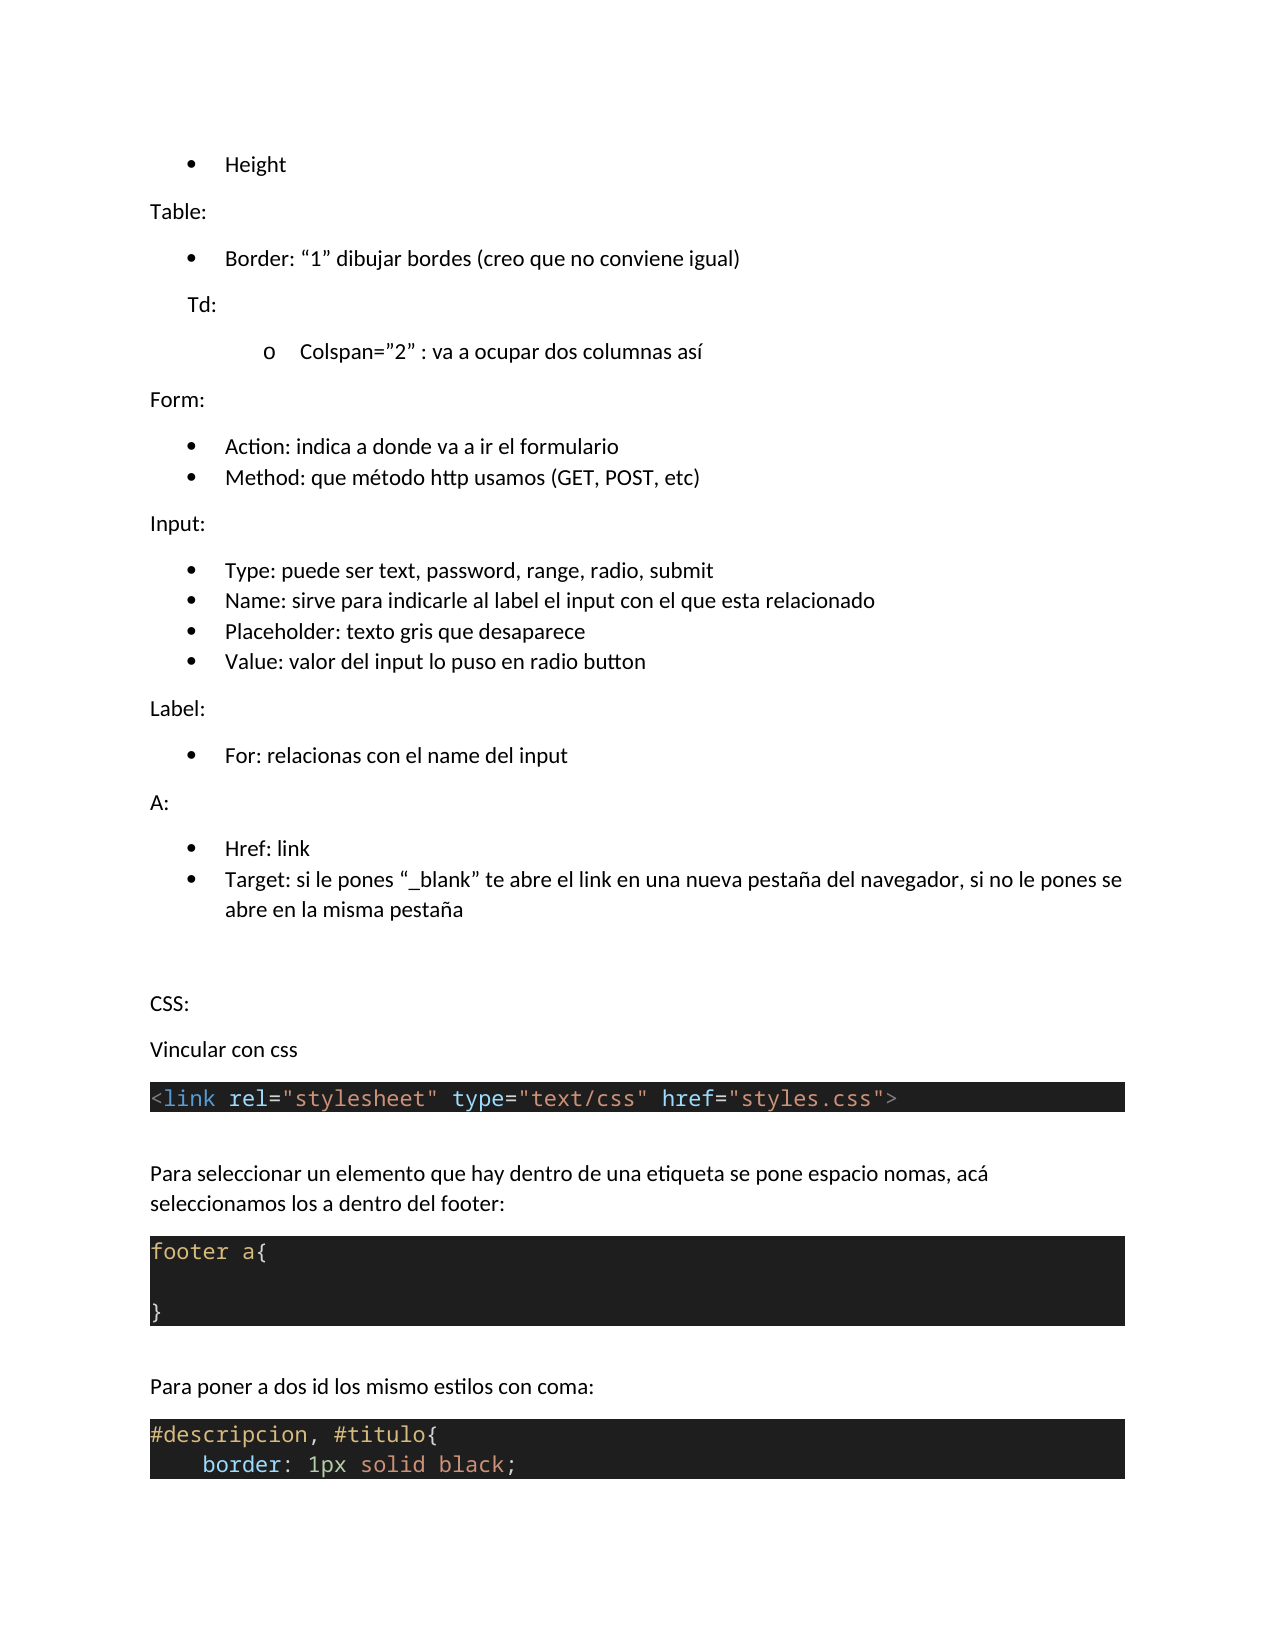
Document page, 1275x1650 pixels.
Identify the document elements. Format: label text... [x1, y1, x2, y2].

text Label: [150, 694, 1125, 722]
text Table: [150, 197, 1125, 225]
text footer a{ [150, 1236, 1125, 1266]
list Method: que método http usamos (GET, POST, etc) [187, 463, 1125, 491]
list For: relacionas con el name del input [187, 741, 1125, 769]
text Form: [150, 386, 1125, 414]
list Border: “1” dibujar bordes (creo que no conviene igual) [187, 244, 1125, 272]
list Height [187, 150, 1125, 178]
text #descripcion, #titulo{ [150, 1419, 1125, 1449]
text A: [150, 788, 1125, 816]
list Action: indica a donde va a ir el formulario [187, 432, 1125, 461]
text Td: [187, 291, 1125, 319]
text } [150, 1296, 1125, 1326]
text Input: [150, 509, 1125, 538]
list Colspan=”2” : va a ocupar dos columnas así [262, 337, 1125, 367]
text border: 1px solid black; [150, 1449, 1125, 1479]
list Target: si le pones “_blank” te abre el link en una nueva pestaña del navegador, si no le pones se abre en la misma pestaña [187, 865, 1125, 923]
text Vincular con css [150, 1036, 1125, 1064]
text <link rel="stylesheet" type="text/css" href="styles.css"> [150, 1082, 1125, 1112]
list Href: link [187, 834, 1125, 863]
list Value: valor del input lo puso en radio button [187, 647, 1125, 675]
text Para seleccionar un elemento que hay dentro de una etiqueta se pone espacio nomas, acá seleccionamos los a dentro del footer: [150, 1159, 1125, 1217]
text Para poner a dos id los mismo estilos con coma: [150, 1372, 1125, 1401]
text CSS: [150, 989, 1125, 1017]
list Placeholder: texto gris que desaparece [187, 617, 1125, 645]
list Name: sirve para indicarle al label el input con el que esta relacionado [187, 587, 1125, 615]
list Type: puede ser text, password, range, radio, submit [187, 556, 1125, 584]
